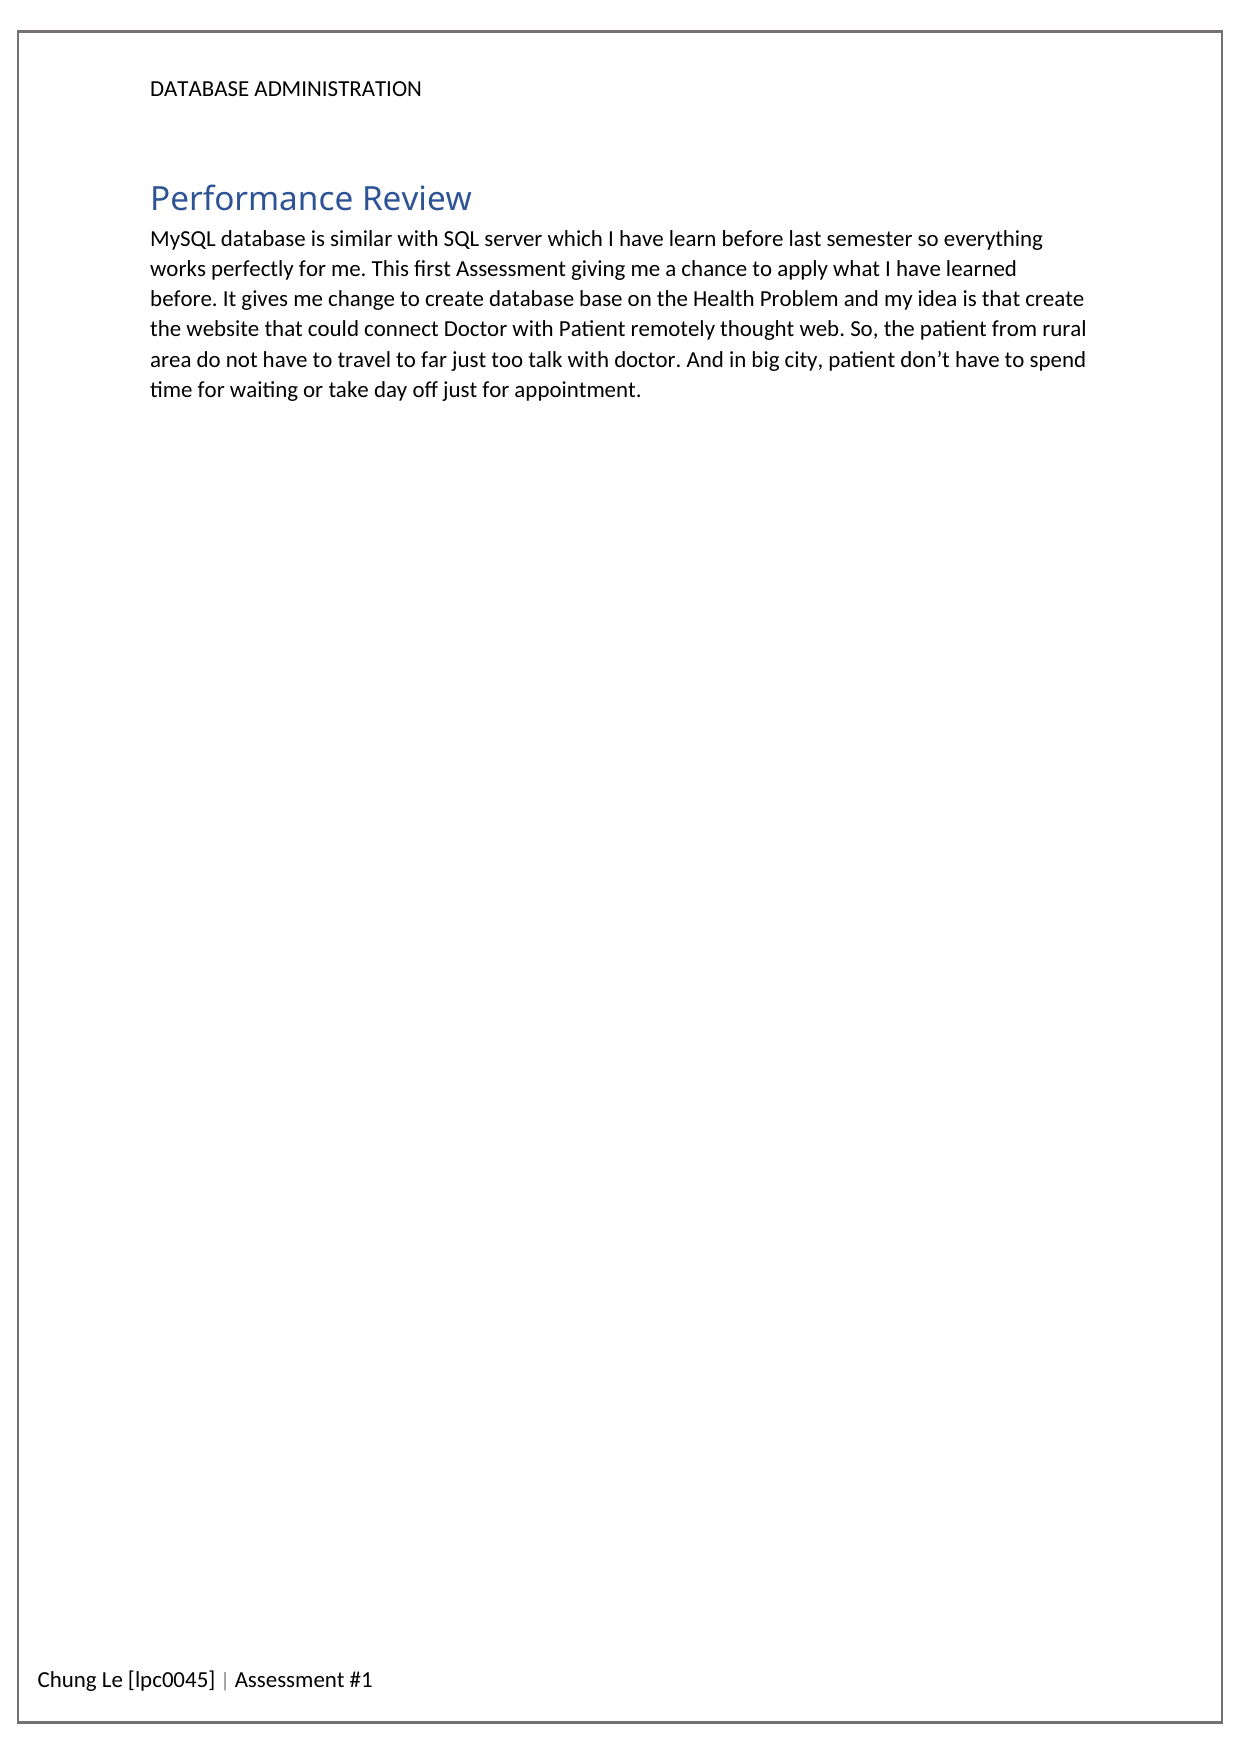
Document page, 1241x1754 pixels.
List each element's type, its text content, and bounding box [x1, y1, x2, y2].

text MySQL database is similar with SQL server which I have learn before last semester so everything works perfectly for me. This first Assessment giving me a chance to apply what I have learned before. It gives me change to create database base on the Health Problem and my idea is that create the website that could connect Doctor with Patient remotely thought web. So, the patient from rural area do not have to travel to far just too talk with doctor. And in big city, patient don’t have to spend time for waiting or take day off just for appointment. [150, 224, 1090, 403]
subtitle Performance Review [150, 175, 1090, 220]
